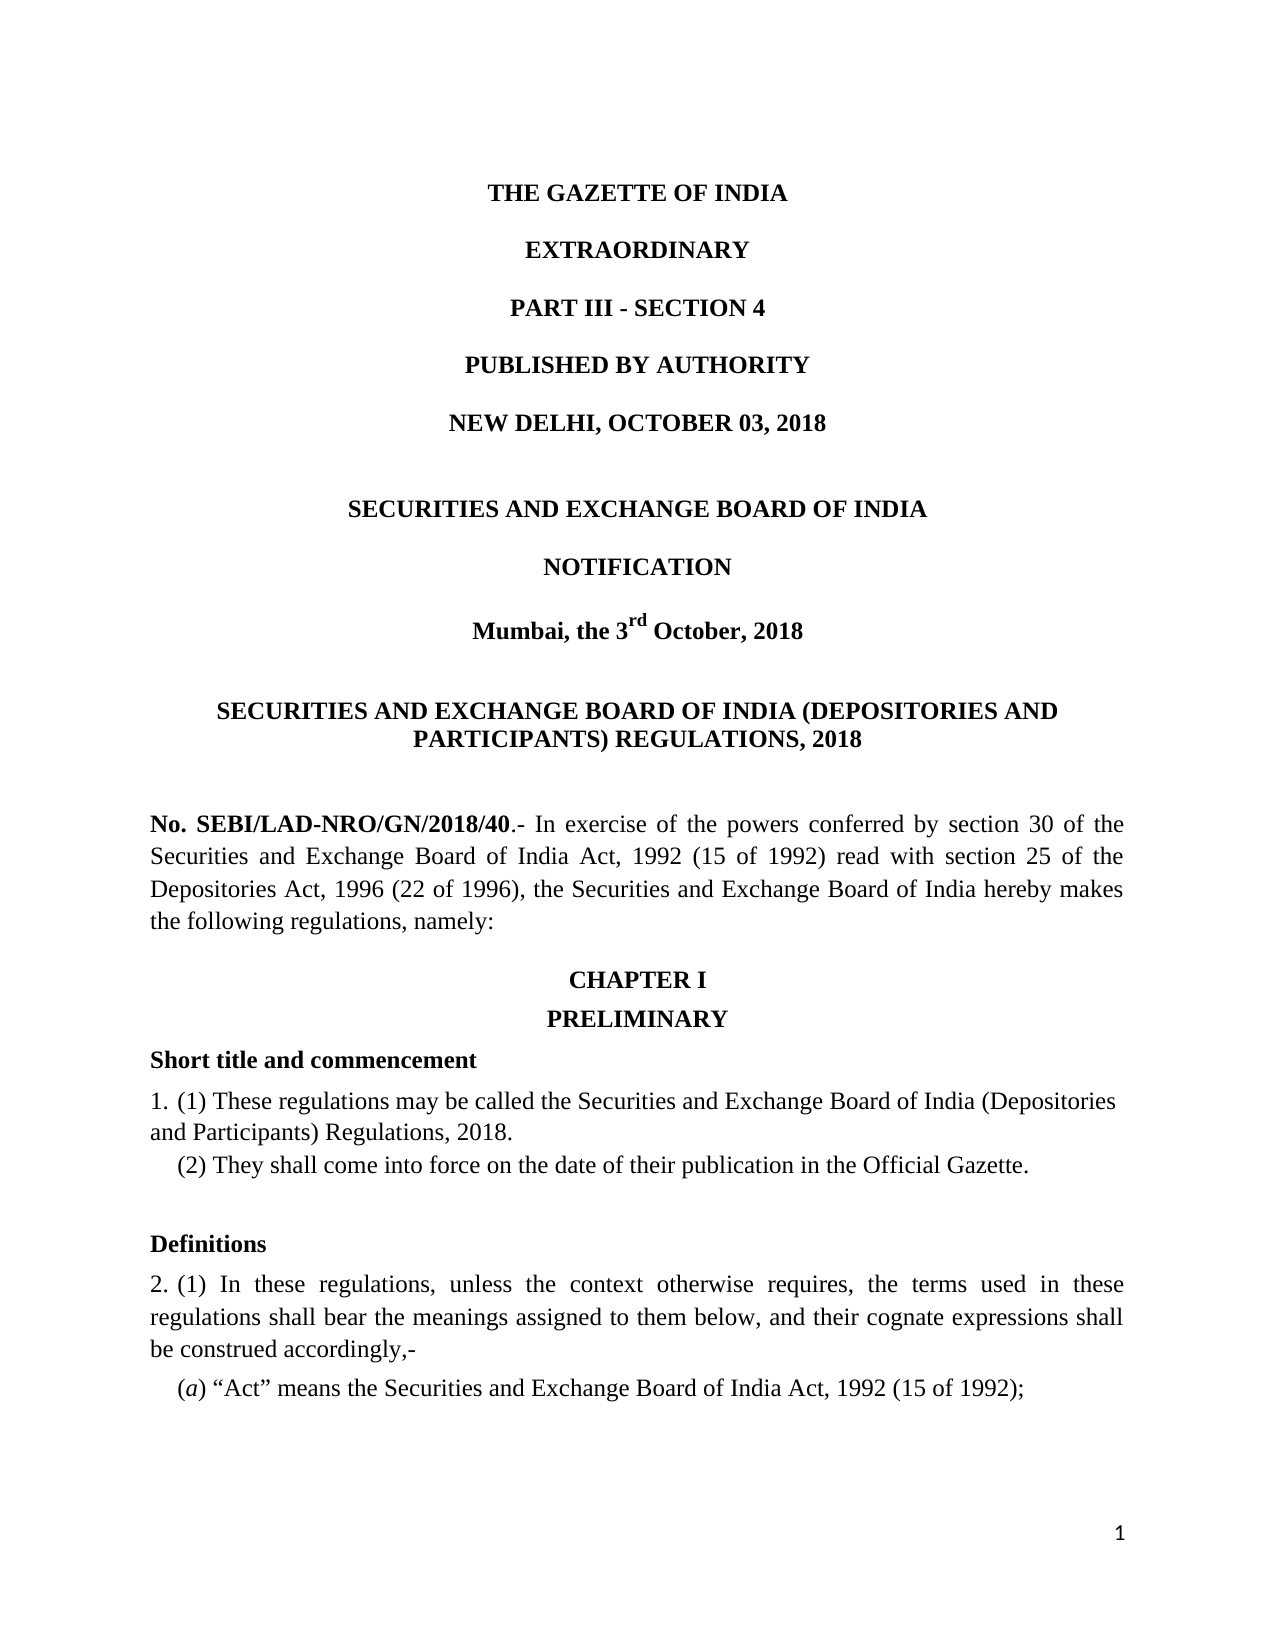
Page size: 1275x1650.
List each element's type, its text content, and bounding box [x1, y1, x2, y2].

text 1 [150, 1518, 1125, 1546]
text NOTIFICATION [150, 552, 1125, 581]
list (1) In these regulations, unless the context otherwise requires, the terms used in these regulations shall bear the meanings assigned to them below, and their cognate expressions shall be construed accordingly,- [150, 1269, 1125, 1362]
text PART III - SECTION 4 [150, 293, 1125, 322]
text NEW DELHI, OCTOBER 03, 2018 [150, 408, 1125, 437]
text CHAPTER I [150, 965, 1125, 994]
text Mumbai, the 3rd October, 2018 [150, 609, 1125, 646]
text Definitions [150, 1229, 1125, 1257]
list (1) These regulations may be called the Securities and Exchange Board of India (Depositories and Participants) Regulations, 2018. [150, 1086, 1125, 1146]
text Short title and commencement [150, 1045, 1125, 1074]
text (a) “Act” means the Securities and Exchange Board of India Act, 1992 (15 of 1992); [177, 1373, 1125, 1402]
text (2) They shall come into force on the date of their publication in the Official Gazette. [177, 1150, 1125, 1179]
text PUBLISHED BY AUTHORITY [150, 351, 1125, 379]
text SECURITIES AND EXCHANGE BOARD OF INDIA [150, 494, 1125, 523]
text No. SEBI/LAD-NRO/GN/2018/40.- In exercise of the powers conferred by section 30 of the Securities and Exchange Board of India Act, 1992 (15 of 1992) read with section 25 of the Depositories Act, 1996 (22 of 1996), the Securities and Exchange Board of India hereby makes the following regulations, namely: [150, 809, 1125, 935]
text THE GAZETTE OF INDIA [150, 178, 1125, 207]
text EXTRAORDINARY [150, 236, 1125, 264]
text SECURITIES AND EXCHANGE BOARD OF INDIA (DEPOSITORIES AND PARTICIPANTS) REGULATIONS, 2018 [150, 697, 1125, 753]
text PRELIMINARY [150, 1004, 1125, 1033]
